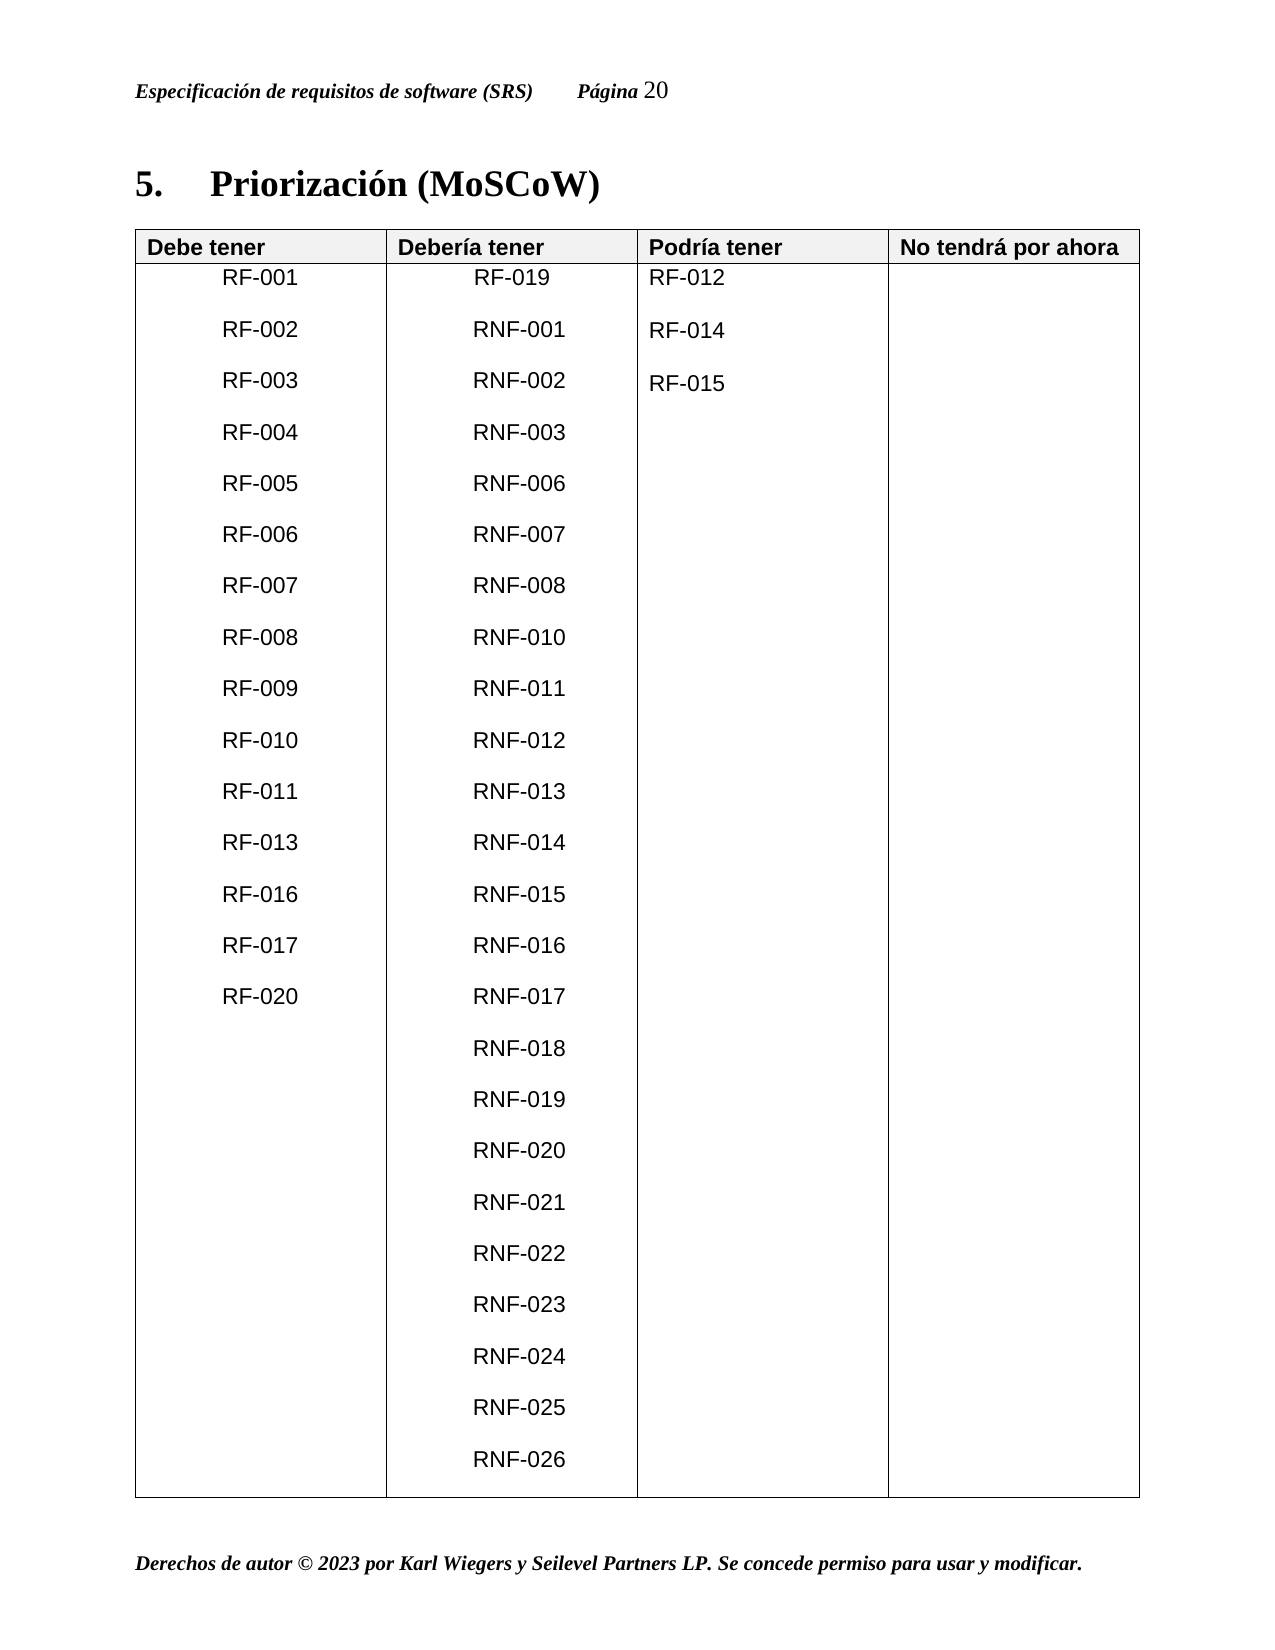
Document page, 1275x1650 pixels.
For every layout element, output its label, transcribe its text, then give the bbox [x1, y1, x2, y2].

table_header Podría tener [638, 230, 888, 263]
table_header Debería tener [387, 230, 637, 263]
subtitle Priorización (MoSCoW) [135, 161, 1140, 204]
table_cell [387, 264, 637, 1497]
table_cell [638, 264, 888, 1497]
table_header Debe tener [136, 230, 386, 263]
table_header No tendrá por ahora [889, 230, 1139, 263]
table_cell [136, 264, 386, 1497]
table_cell [889, 264, 1139, 1497]
